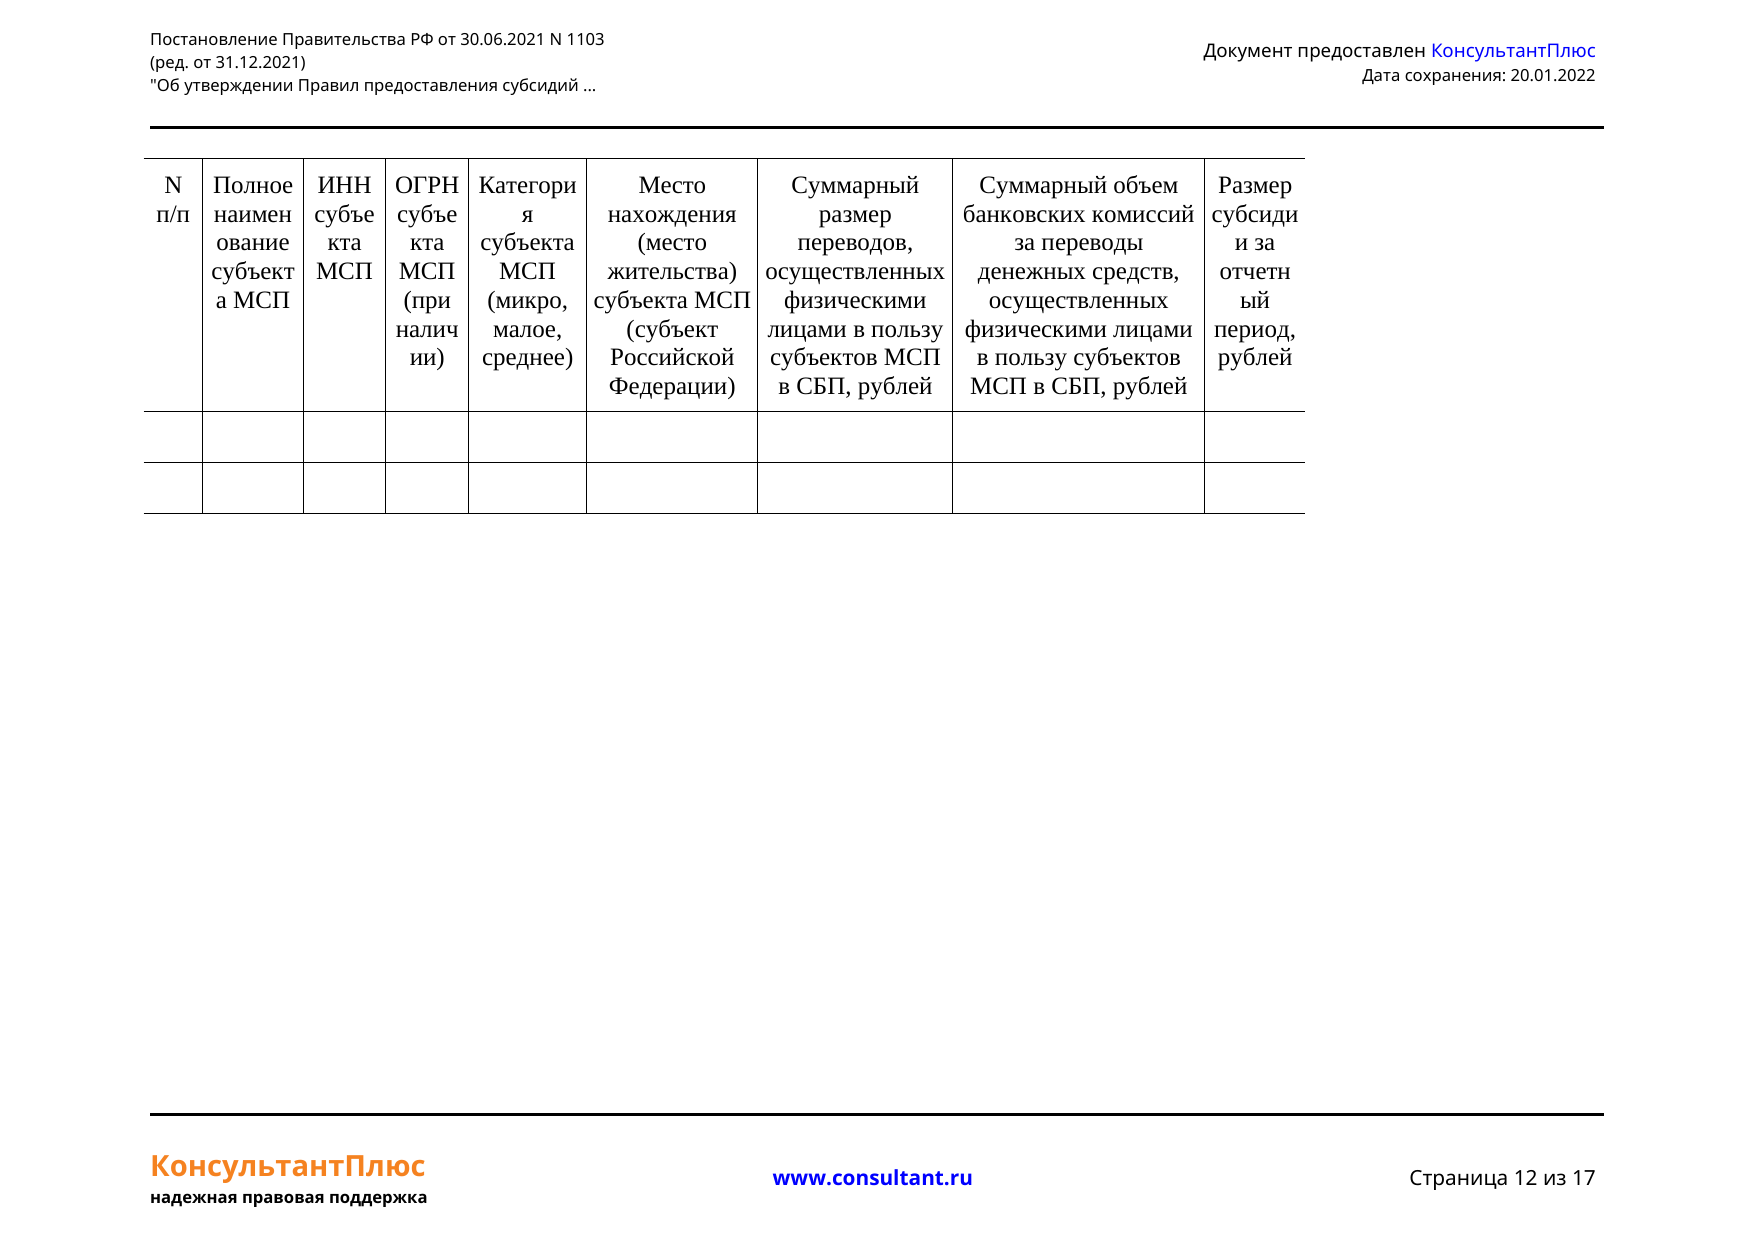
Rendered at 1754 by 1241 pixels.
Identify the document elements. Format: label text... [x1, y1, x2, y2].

table_cell [758, 412, 952, 462]
table_cell [1205, 412, 1305, 462]
table_cell [203, 412, 303, 462]
table_cell [469, 463, 586, 513]
table_cell [386, 412, 468, 462]
table_cell [758, 463, 952, 513]
table_header Категория субъекта МСП (микро, малое, среднее) [469, 159, 586, 411]
table_header Суммарный объем банковских комиссий за переводы денежных средств, осуществленных физическими лицами в пользу субъектов МСП в СБП, рублей [953, 159, 1204, 411]
table_cell [203, 463, 303, 513]
table_cell [587, 412, 757, 462]
table_cell [304, 463, 385, 513]
table_cell [304, 412, 385, 462]
table_header Полное наименование субъекта МСП [203, 159, 303, 411]
table_header Суммарный размер переводов, осуществленных физическими лицами в пользу субъектов МСП в СБП, рублей [758, 159, 952, 411]
table_header ИНН субъекта МСП [304, 159, 385, 411]
table_header Место нахождения (место жительства) субъекта МСП (субъект Российской Федерации) [587, 159, 757, 411]
table_cell [144, 463, 202, 513]
table_header N п/п [144, 159, 202, 411]
table_header Размер субсидии за отчетный период, рублей [1205, 159, 1305, 411]
table_cell [386, 463, 468, 513]
table_cell [144, 412, 202, 462]
table_cell [953, 463, 1204, 513]
table_cell [587, 463, 757, 513]
table_cell [953, 412, 1204, 462]
table_cell [1205, 463, 1305, 513]
table_cell [469, 412, 586, 462]
table_header ОГРН субъекта МСП (при наличии) [386, 159, 468, 411]
